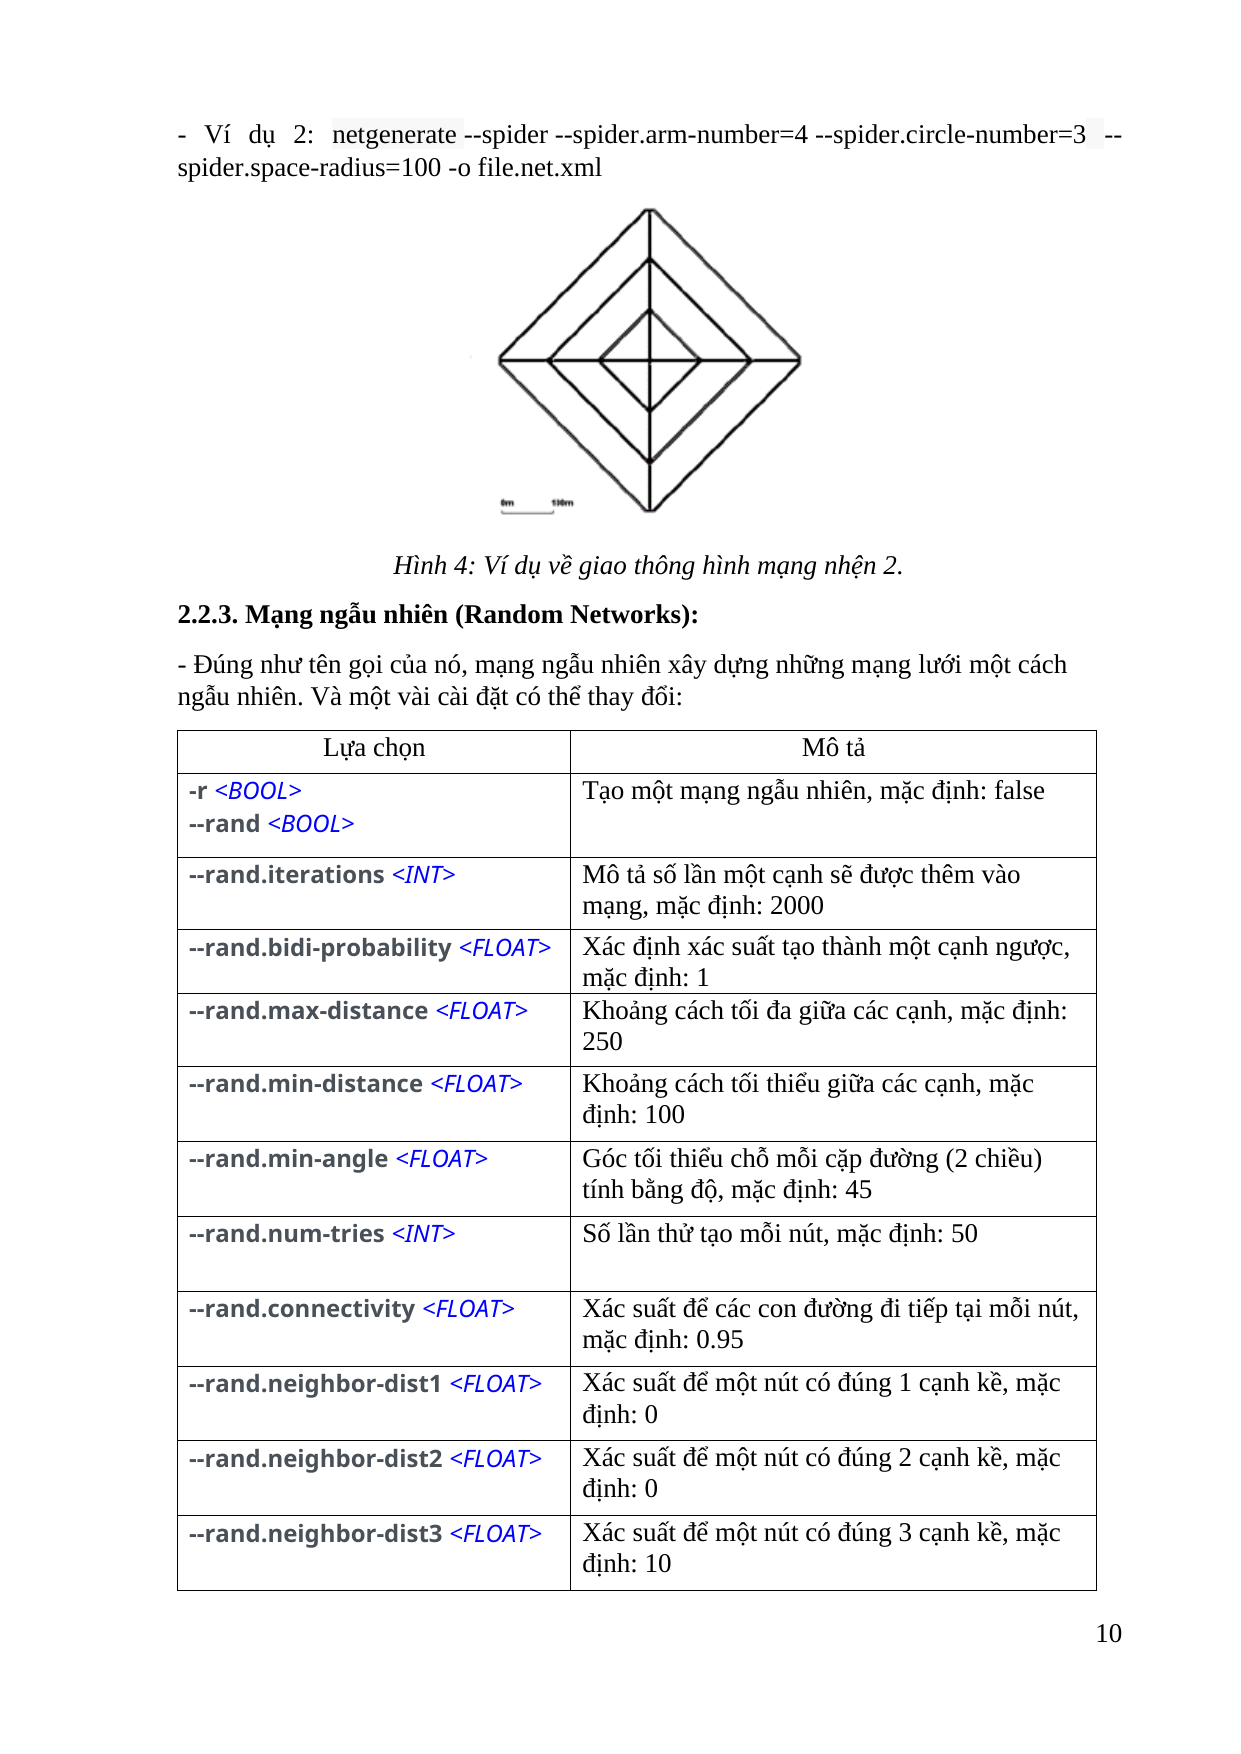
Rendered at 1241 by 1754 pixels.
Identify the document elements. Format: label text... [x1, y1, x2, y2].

table_cell --rand.neighbor-dist2 <FLOAT> [178, 1441, 570, 1515]
table_cell Xác suất để các con đường đi tiếp tại mỗi nút, mặc định: 0.95 [571, 1292, 1096, 1366]
table_cell --rand.num-tries <INT> [178, 1217, 570, 1291]
text 2.2.3. Mạng ngẫu nhiên (Random Networks): [177, 599, 1122, 630]
text Hình 4: Ví dụ về giao thông hình mạng nhện 2. [177, 549, 1122, 581]
table_cell Tạo một mạng ngẫu nhiên, mặc định: false [571, 774, 1096, 857]
table_header Lựa chọn [178, 731, 570, 773]
table_cell Mô tả số lần một cạnh sẽ được thêm vào mạng, mặc định: 2000 [571, 858, 1096, 929]
table_cell Xác suất để một nút có đúng 1 cạnh kề, mặc định: 0 [571, 1367, 1096, 1440]
table_cell --rand.iterations <INT> [178, 858, 570, 929]
table_cell Khoảng cách tối đa giữa các cạnh, mặc định: 250 [571, 994, 1096, 1066]
table_cell Xác suất để một nút có đúng 2 cạnh kề, mặc định: 0 [571, 1441, 1096, 1515]
table_cell --rand.min-distance <FLOAT> [178, 1067, 570, 1141]
table_cell -r <BOOL> --rand <BOOL> [178, 774, 570, 857]
text - Đúng như tên gọi của nó, mạng ngẫu nhiên xây dựng những mạng lưới một cách ngẫu nhiên. Và một vài cài đặt có thể thay đổi: [177, 648, 1122, 712]
text - Ví dụ 2: netgenerate --spider --spider.arm-number=4 --spider.circle-number=3 --spider.space-radius=100 -o file.net.xml [177, 118, 1122, 182]
table_cell Khoảng cách tối thiểu giữa các cạnh, mặc định: 100 [571, 1067, 1096, 1141]
table_cell --rand.connectivity <FLOAT> [178, 1292, 570, 1366]
table_cell Góc tối thiểu chỗ mỗi cặp đường (2 chiều) tính bằng độ, mặc định: 45 [571, 1142, 1096, 1216]
table_cell Số lần thử tạo mỗi nút, mặc định: 50 [571, 1217, 1096, 1291]
table_cell --rand.neighbor-dist1 <FLOAT> [178, 1367, 570, 1440]
table_cell --rand.bidi-probability <FLOAT> [178, 930, 570, 993]
table_cell --rand.max-distance <FLOAT> [178, 994, 570, 1066]
picture [470, 200, 830, 532]
table_cell Xác định xác suất tạo thành một cạnh ngược, mặc định: 1 [571, 930, 1096, 993]
table_cell Xác suất để một nút có đúng 3 cạnh kề, mặc định: 10 [571, 1516, 1096, 1590]
table_header Mô tả [571, 731, 1096, 773]
table_cell --rand.neighbor-dist3 <FLOAT> [178, 1516, 570, 1590]
table_cell --rand.min-angle <FLOAT> [178, 1142, 570, 1216]
